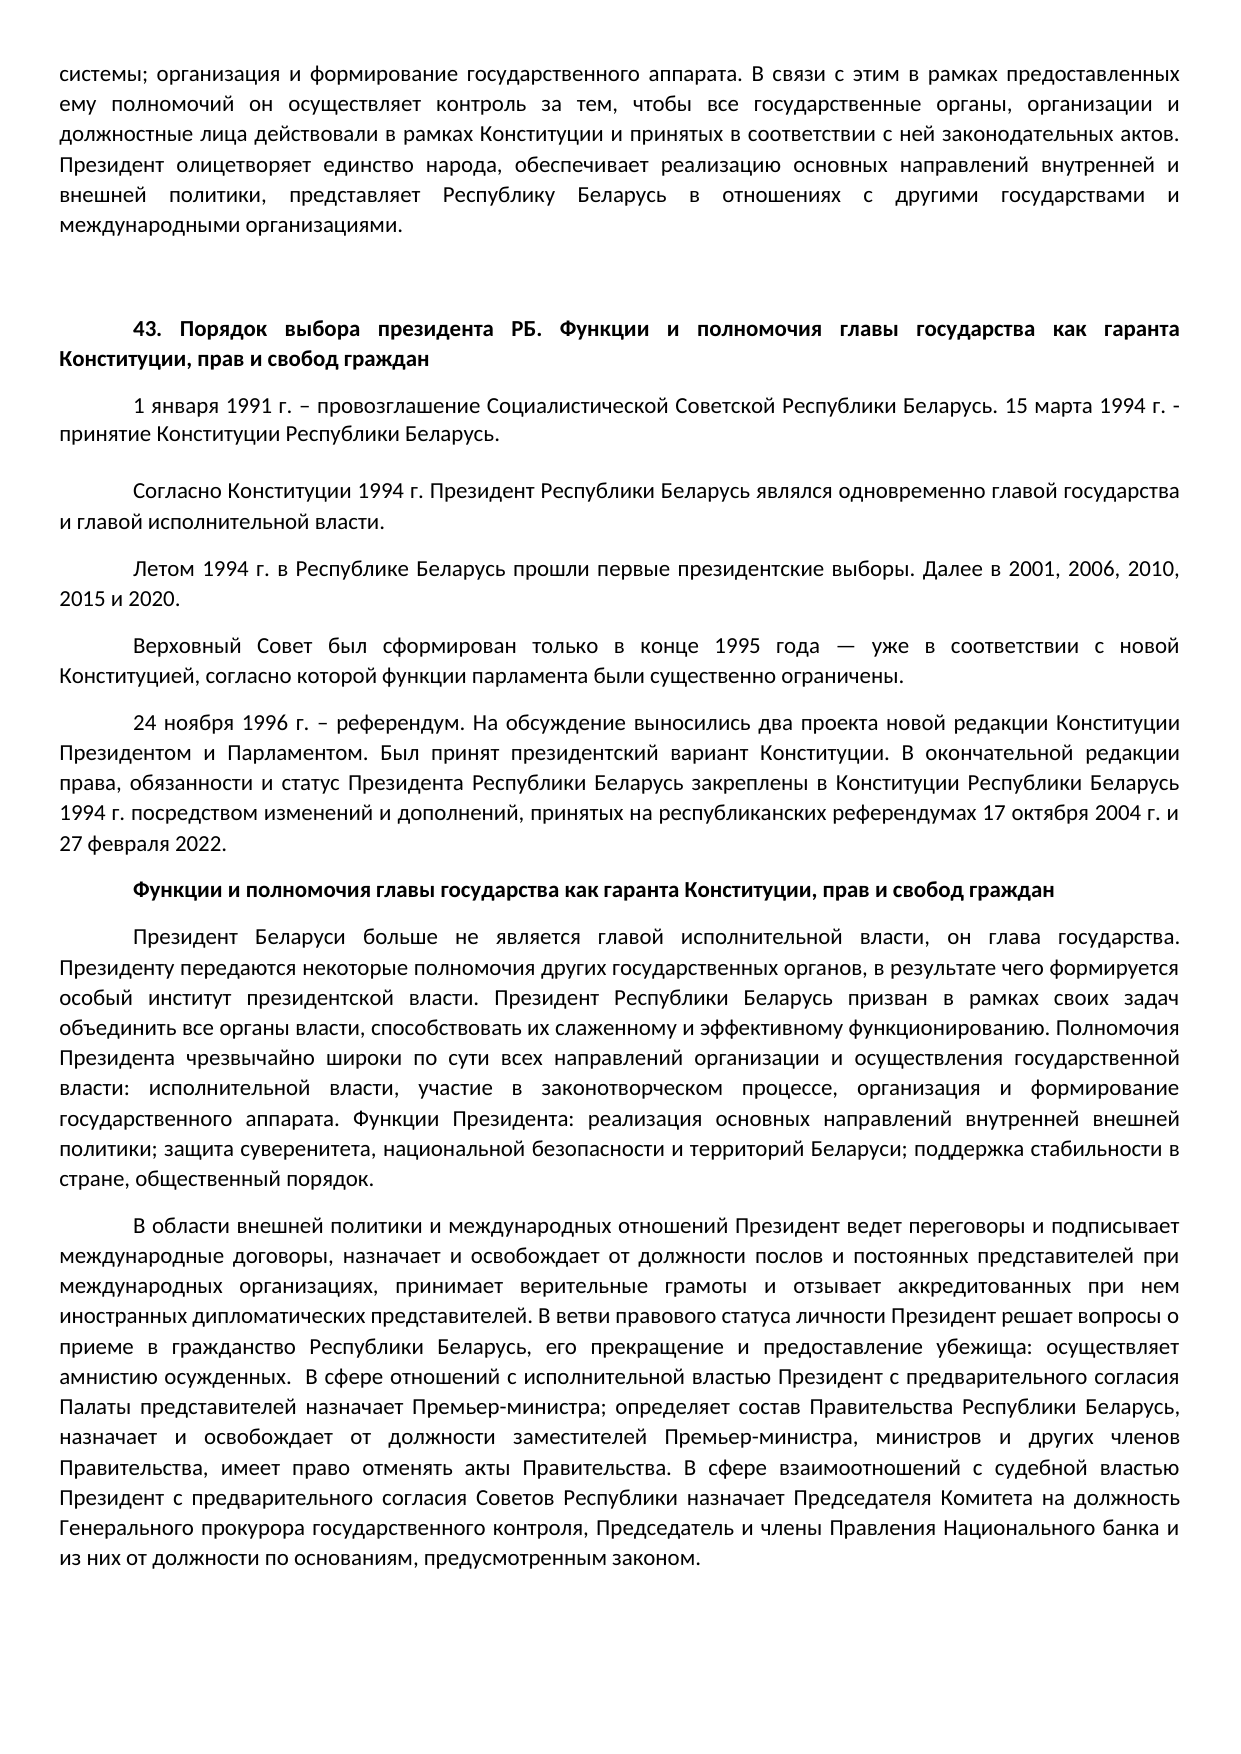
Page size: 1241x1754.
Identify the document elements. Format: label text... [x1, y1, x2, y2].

text В области внешней политики и международных отношений Президент ведет переговоры и подписывает международные договоры, назначает и освобождает от должности послов и постоянных представителей при международных организациях, принимает верительные грамоты и отзывает аккредитованных при нем иностранных дипломатических представителей. В ветви правового статуса личности Президент решает вопросы о приеме в гражданство Республики Беларусь, его прекращение и предоставление убежища: осуществляет амнистию осужденных. В сфере отношений с исполнительной властью Президент с предварительного согласия Палаты представителей назначает Премьер-министра; определяет состав Правительства Республики Беларусь, назначает и освобождает от должности заместителей Премьер-министра, министров и других членов Правительства, имеет право отменять акты Правительства. В сфере взаимоотношений с судебной властью Президент с предварительного согласия Советов Республики назначает Председателя Комитета на должность Генерального прокурора государственного контроля, Председатель и члены Правления Национального банка и из них от должности по основаниям, предусмотренным законом. [59, 1211, 1181, 1571]
text 24 ноября 1996 г. – референдум. На обсуждение выносились два проекта новой редакции Конституции Президентом и Парламентом. Был принят президентский вариант Конституции. В окончательной редакции права, обязанности и статус Президента Республики Беларусь закреплены в Конституции Республики Беларусь 1994 г. посредством изменений и дополнений, принятых на республиканских референдумах 17 октября 2004 г. и 27 февраля 2022. [59, 708, 1181, 857]
text 1 января 1991 г. – провозглашение Социалистической Советской Республики Беларусь. 15 марта 1994 г. - принятие Конституции Республики Беларусь. [59, 391, 1181, 447]
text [59, 59, 1181, 238]
text Согласно Конституции 1994 г. Президент Республики Беларусь являлся одновременно главой государства и главой исполнительной власти. [59, 477, 1181, 535]
text Функции и полномочия главы государства как гаранта Конституции, прав и свобод граждан [59, 876, 1181, 903]
text Летом 1994 г. в Республике Беларусь прошли первые президентские выборы. Далее в 2001, 2006, 2010, 2015 и 2020. [59, 554, 1181, 612]
text 43. Порядок выбора президента РБ. Функции и полномочия главы государства как гаранта Конституции, прав и свобод граждан [59, 314, 1181, 372]
text Президент Беларуси больше не является главой исполнительной власти, он глава государства. Президенту передаются некоторые полномочия других государственных органов, в результате чего формируется особый институт президентской власти. Президент Республики Беларусь призван в рамках своих задач объединить все органы власти, способствовать их слаженному и эффективному функционированию. Полномочия Президента чрезвычайно широки по сути всех направлений организации и осуществления государственной власти: исполнительной власти, участие в законотворческом процессе, организация и формирование государственного аппарата. Функции Президента: реализация основных направлений внутренней внешней политики; защита суверенитета, национальной безопасности и территорий Беларуси; поддержка стабильности в стране, общественный порядок. [59, 922, 1181, 1192]
text Верховный Совет был сформирован только в конце 1995 года — уже в соответствии с новой Конституцией, согласно которой функции парламента были существенно ограничены. [59, 631, 1181, 689]
